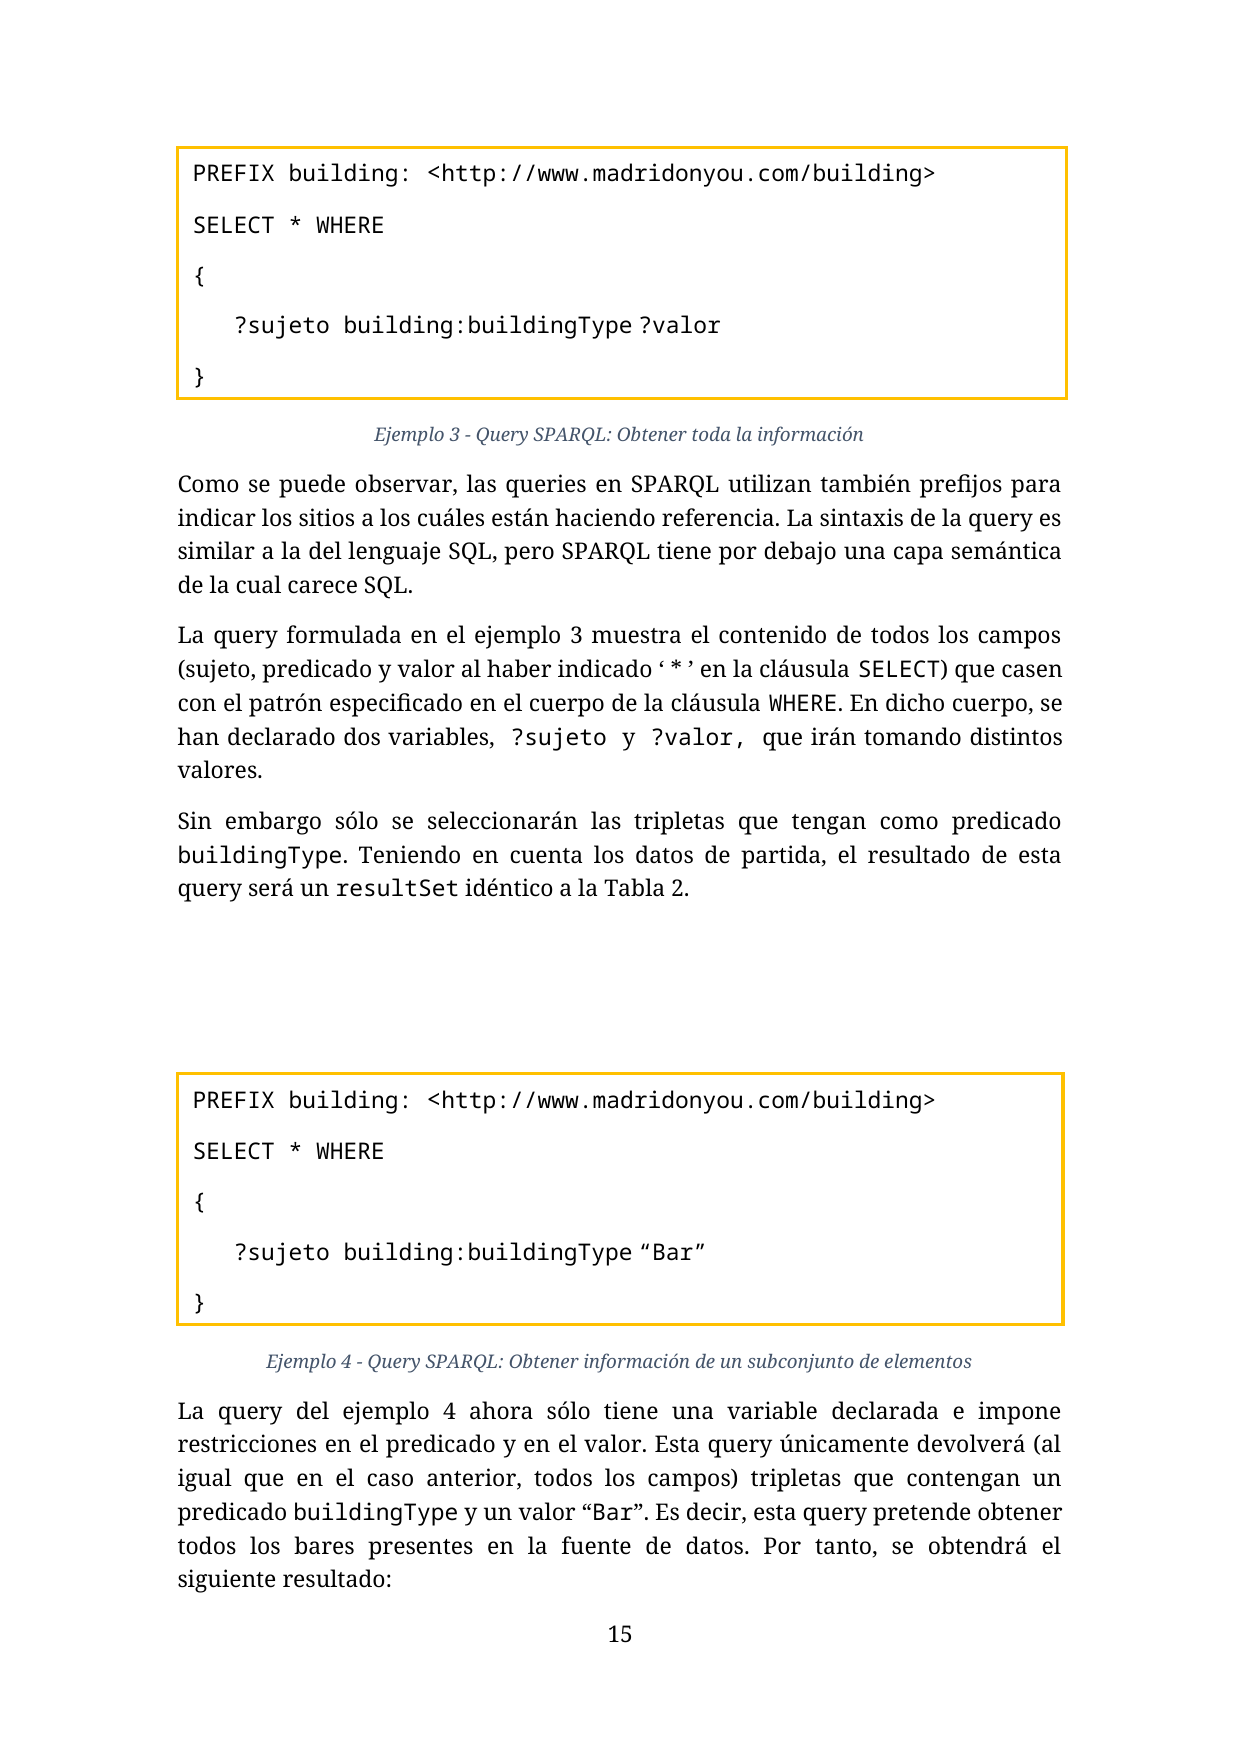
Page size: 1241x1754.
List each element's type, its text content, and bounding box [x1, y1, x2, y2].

text Ejemplo 3 - Query SPARQL: Obtener toda la información [177, 421, 1063, 447]
text Ejemplo 4 - Query SPARQL: Obtener información de un subconjunto de elementos [177, 1348, 1063, 1374]
text Como se puede observar, las queries en SPARQL utilizan también prefijos para indicar los sitios a los cuáles están haciendo referencia. La sintaxis de la query es similar a la del lenguaje SQL, pero SPARQL tiene por debajo una capa semántica de la cual carece SQL. [177, 468, 1063, 600]
text Sin embargo sólo se seleccionarán las tripletas que tengan como predicado buildingType. Teniendo en cuenta los datos de partida, el resultado de esta query será un resultSet idéntico a la Tabla 2. [177, 805, 1063, 903]
text La query del ejemplo 4 ahora sólo tiene una variable declarada e impone restricciones en el predicado y en el valor. Esta query únicamente devolverá (al igual que en el caso anterior, todos los campos) tripletas que contengan un predicado buildingType y un valor “Bar”. Es decir, esta query pretende obtener todos los bares presentes en la fuente de datos. Por tanto, se obtendrá el siguiente resultado: [177, 1394, 1063, 1594]
text La query formulada en el ejemplo 3 muestra el contenido de todos los campos (sujeto, predicado y valor al haber indicado ‘ * ’ en la cláusula SELECT) que casen con el patrón especificado en el cuerpo de la cláusula WHERE. En dicho cuerpo, se han declarado dos variables, ?sujeto y ?valor, que irán tomando distintos valores. [177, 619, 1063, 786]
